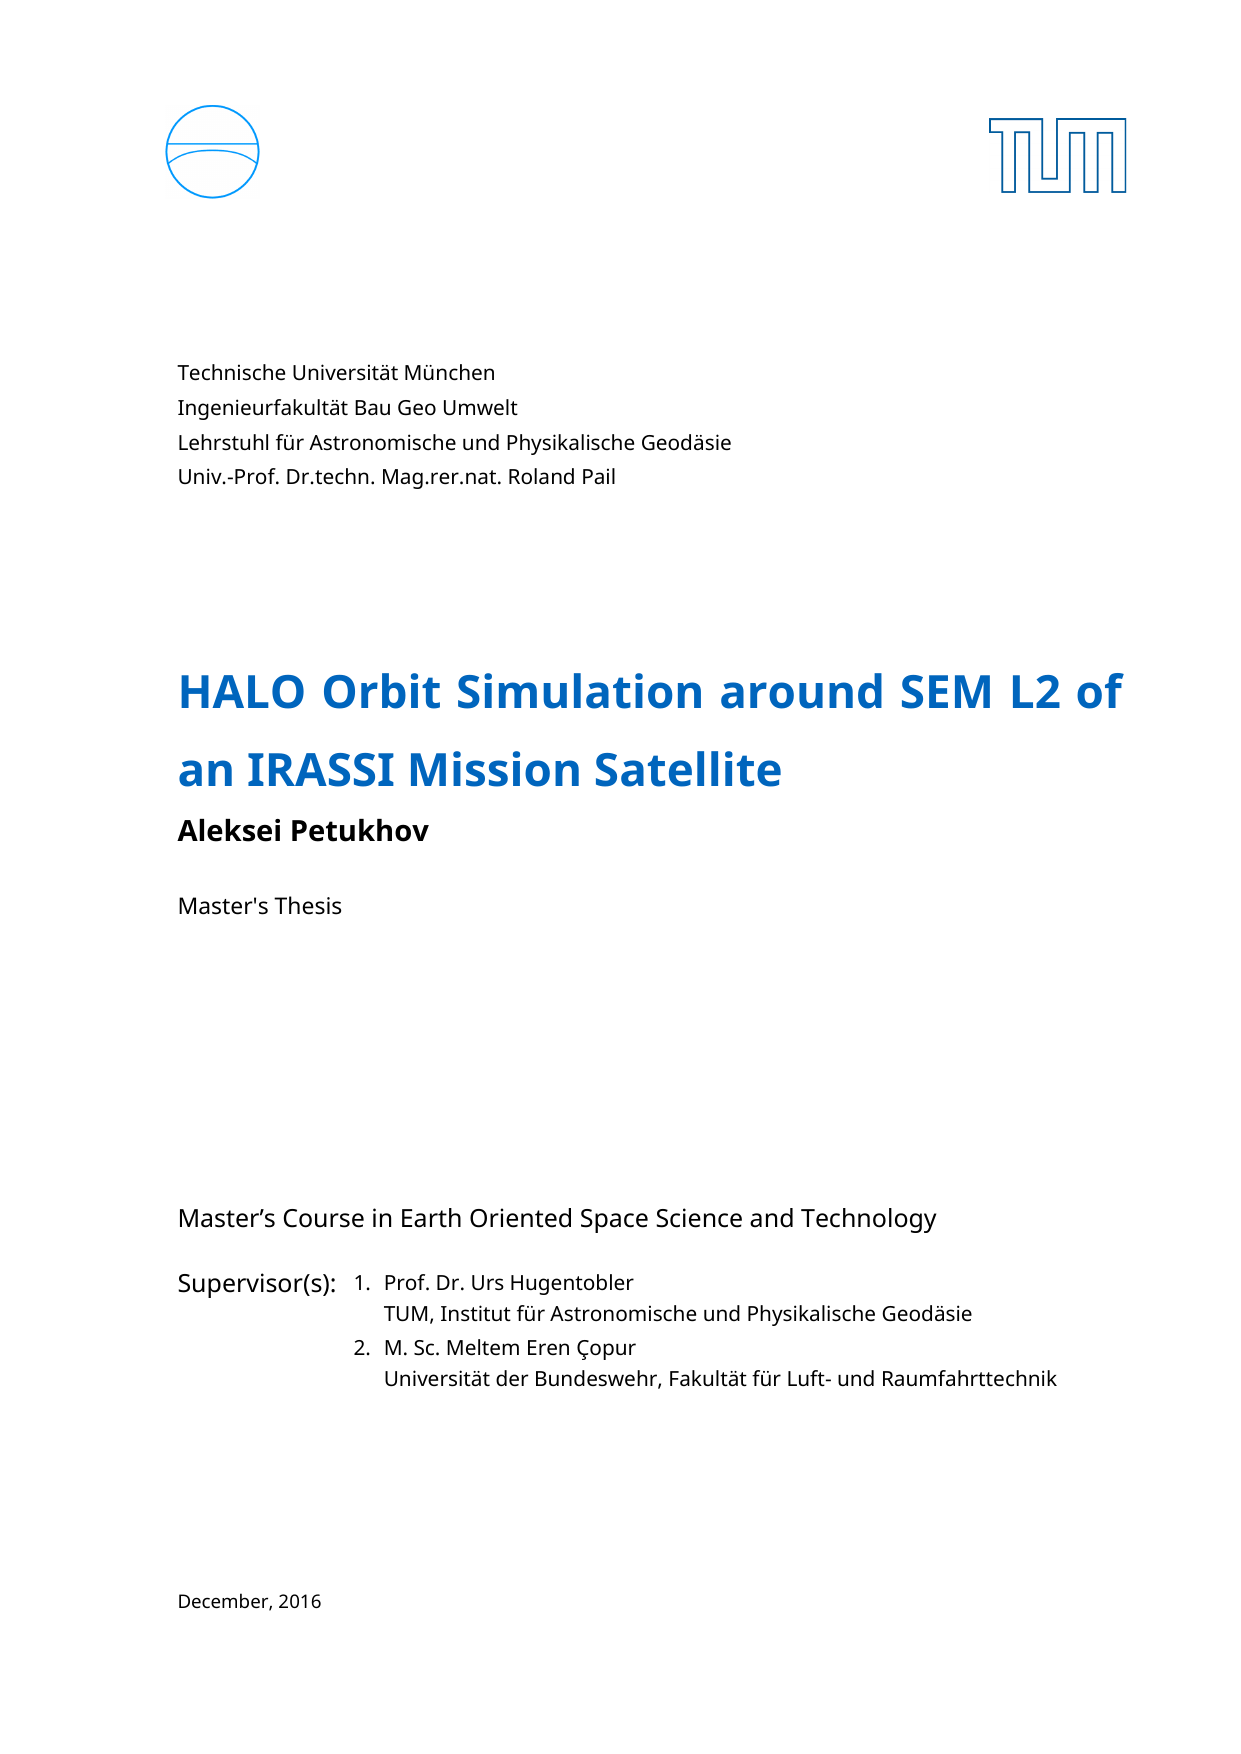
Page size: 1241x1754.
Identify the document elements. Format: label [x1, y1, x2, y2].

picture [165, 105, 260, 199]
picture [989, 118, 1127, 193]
